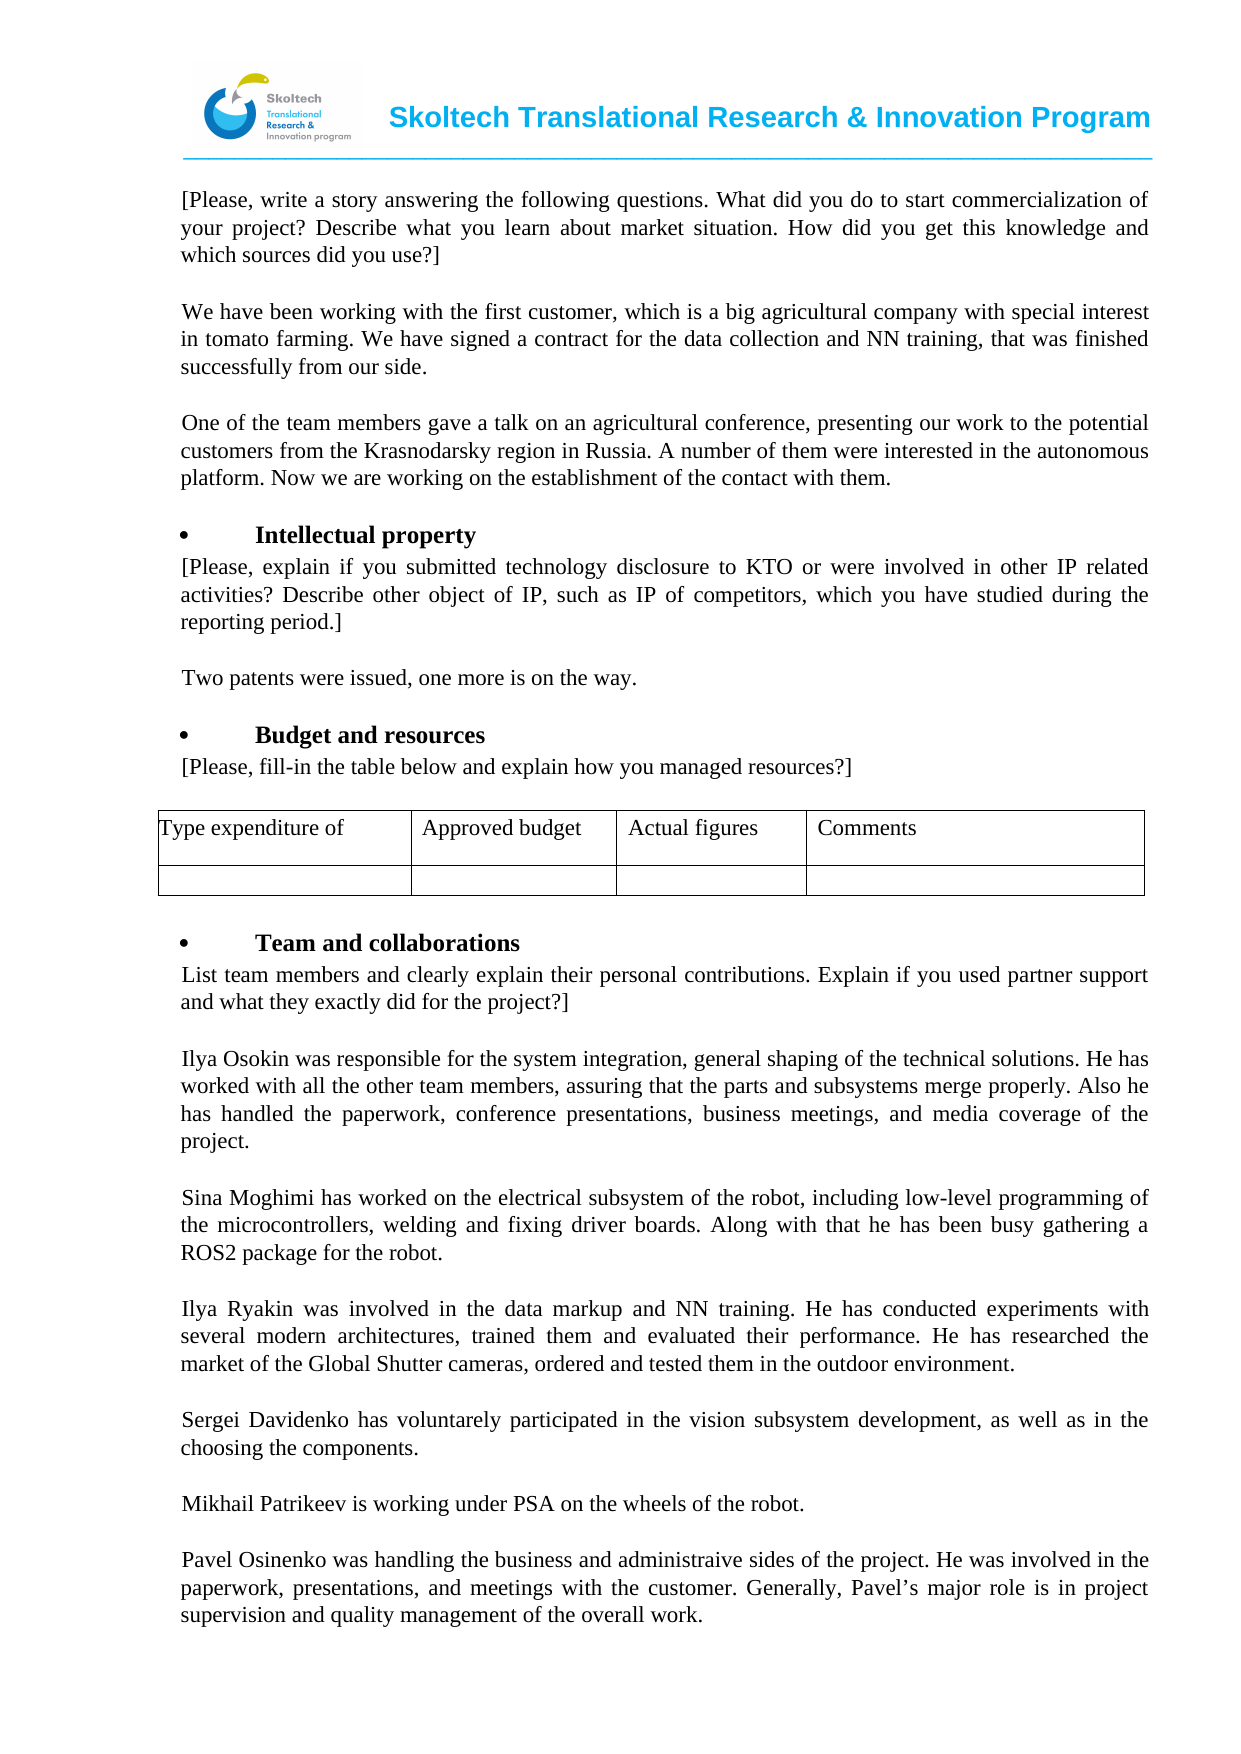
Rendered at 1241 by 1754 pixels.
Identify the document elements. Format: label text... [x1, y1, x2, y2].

text [Please, fill-in the table below and explain how you managed resources?] [180, 753, 1151, 780]
text Sina Moghimi has worked on the electrical subsystem of the robot, including low-level programming of the microcontrollers, welding and fixing driver boards. Along with that he has been busy gathering a ROS2 package for the robot. [180, 1183, 1151, 1265]
table_cell [617, 866, 806, 895]
table_cell [807, 866, 1144, 895]
picture [192, 60, 363, 154]
table_header Type expenditure of [159, 811, 411, 865]
text Mikhail Patrikeev is working under PSA on the wheels of the robot. [180, 1490, 1151, 1516]
table_header Actual figures [617, 811, 806, 865]
text Sergei Davidenko has voluntarely participated in the vision subsystem development, as well as in the choosing the components. [180, 1406, 1151, 1460]
table_cell [159, 866, 170, 895]
text We have been working with the first customer, which is a big agricultural company with special interest in tomato farming. We have signed a contract for the data collection and NN training, that was finished successfully from our side. [180, 298, 1151, 379]
list Team and collaborations [180, 928, 1151, 957]
table_header Comments [807, 811, 1144, 865]
text Ilya Osokin was responsible for the system integration, general shaping of the technical solutions. He has worked with all the other team members, assuring that the parts and subsystems merge properly. Also he has handled the paperwork, conference presentations, business meetings, and media coverage of the project. [180, 1044, 1151, 1154]
table_cell [170, 866, 411, 895]
text Ilya Ryakin was involved in the data markup and NN training. He has conducted experiments with several modern architectures, trained them and evaluated their performance. He has researched the market of the Global Shutter cameras, ordered and tested them in the outdoor environment. [180, 1295, 1151, 1376]
text Pavel Osinenko was handling the business and administraive sides of the project. He was involved in the paperwork, presentations, and meetings with the customer. Generally, Pavel’s major role is in project supervision and quality management of the overall work. [180, 1546, 1151, 1628]
list Intellectual property [180, 520, 1151, 549]
text One of the team members gave a talk on an agricultural conference, presenting our work to the potential customers from the Krasnodarsky region in Russia. A number of them were interested in the autonomous platform. Now we are working on the establishment of the contact with them. [180, 409, 1151, 491]
text Two patents were issued, one more is on the way. [180, 664, 1151, 691]
text List team members and clearly explain their personal contributions. Explain if you used partner support and what they exactly did for the project?] [180, 961, 1151, 1015]
table_cell [412, 866, 616, 895]
list Budget and resources [180, 721, 1151, 749]
text [Please, explain if you submitted technology disclosure to KTO or were involved in other IP related activities? Describe other object of IP, such as IP of competitors, which you have studied during the reporting period.] [180, 553, 1151, 635]
table_header Approved budget [412, 811, 616, 865]
text [Please, write a story answering the following questions. What did you do to start commercialization of your project? Describe what you learn about market situation. How did you get this knowledge and which sources did you use?] [180, 186, 1151, 268]
